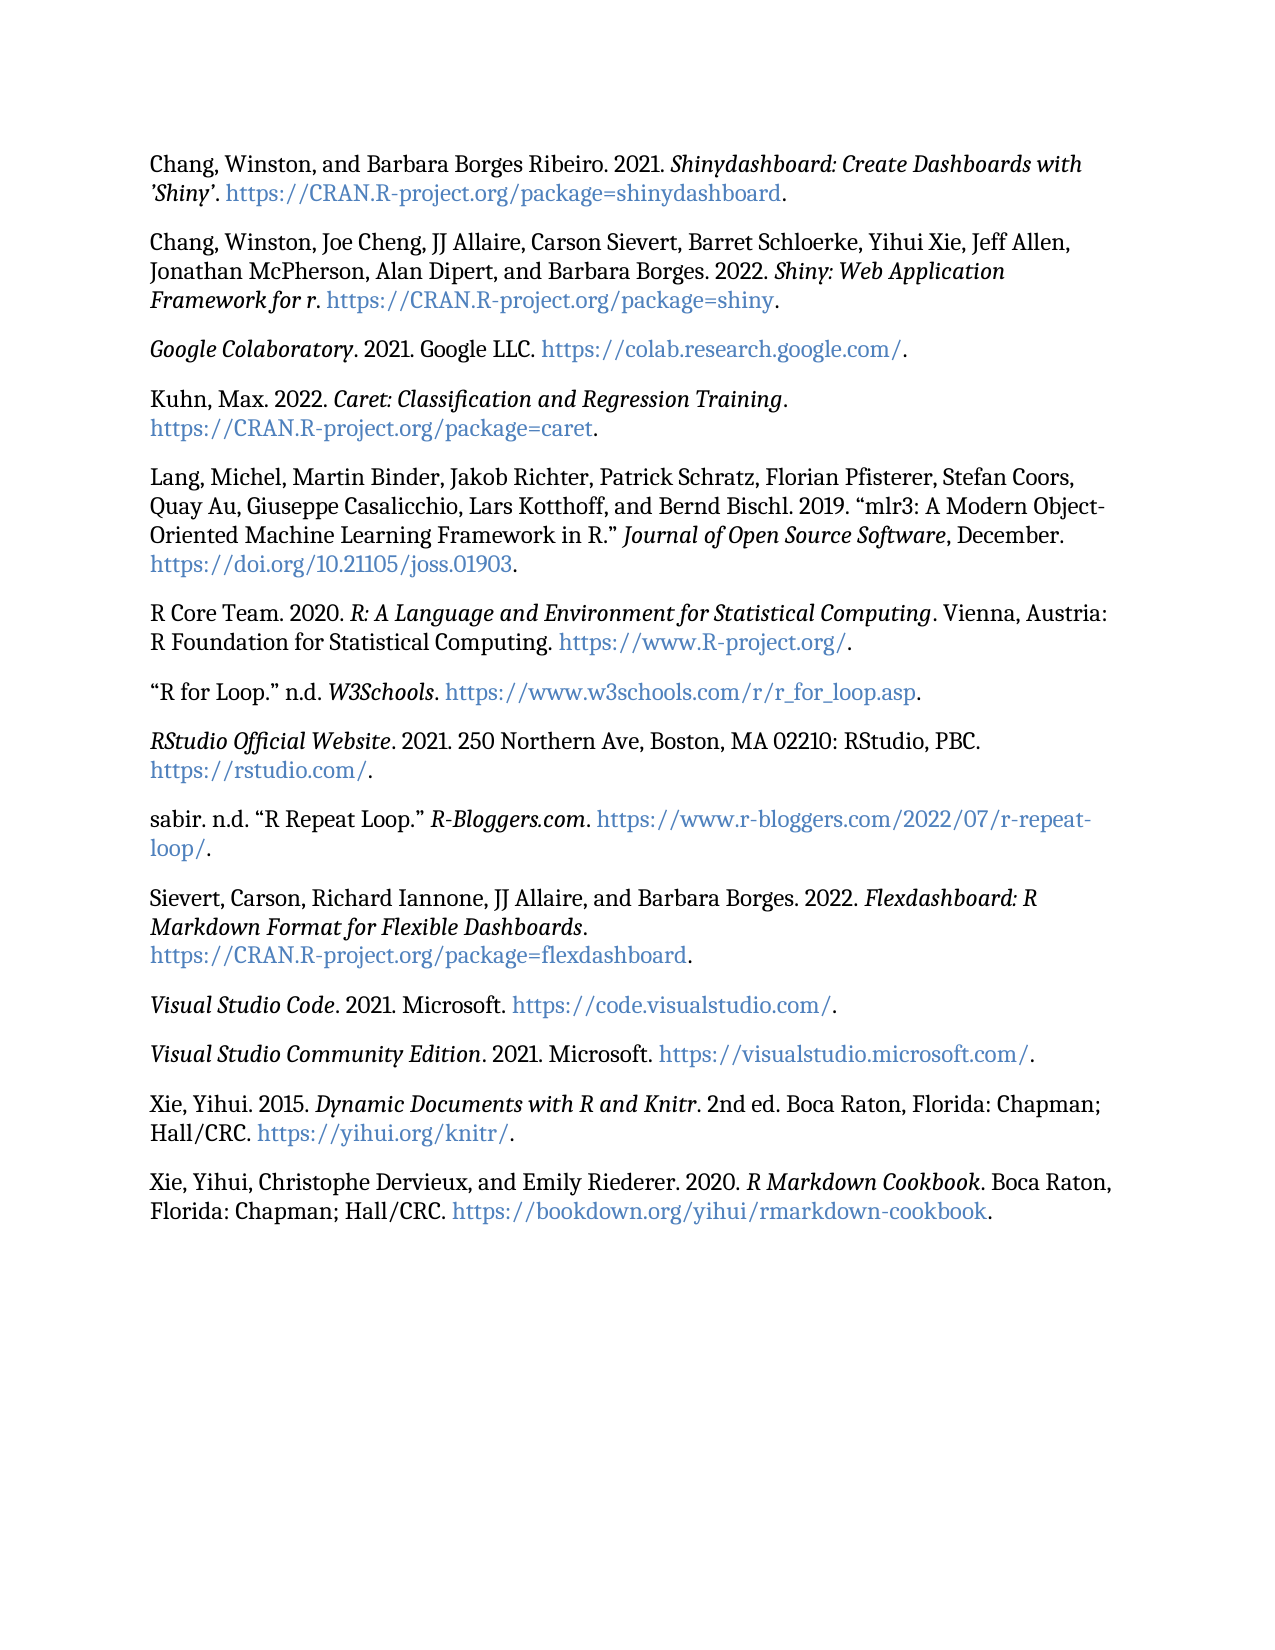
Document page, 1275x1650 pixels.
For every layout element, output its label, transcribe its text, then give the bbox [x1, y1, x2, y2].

text Visual Studio Community Edition. 2021. Microsoft. https://visualstudio.microsoft.com/. [150, 1040, 1125, 1069]
text Google Colaboratory. 2021. Google LLC. https://colab.research.google.com/. [150, 335, 1125, 364]
text Visual Studio Code. 2021. Microsoft. https://code.visualstudio.com/. [150, 991, 1125, 1019]
text Sievert, Carson, Richard Iannone, JJ Allaire, and Barbara Borges. 2022. Flexdashboard: R Markdown Format for Flexible Dashboards. https://CRAN.R-project.org/package=flexdashboard. [150, 884, 1125, 970]
text Xie, Yihui, Christophe Dervieux, and Emily Riederer. 2020. R Markdown Cookbook. Boca Raton, Florida: Chapman; Hall/CRC. https://bookdown.org/yihui/rmarkdown-cookbook. [150, 1168, 1125, 1226]
text Lang, Michel, Martin Binder, Jakob Richter, Patrick Schratz, Florian Pfisterer, Stefan Coors, Quay Au, Giuseppe Casalicchio, Lars Kotthoff, and Bernd Bischl. 2019. “mlr3: A Modern Object-Oriented Machine Learning Framework in R.” Journal of Open Source Software, December. https://doi.org/10.21105/joss.01903. [150, 463, 1125, 578]
text sabir. n.d. “R Repeat Loop.” R-Bloggers.com. https://www.r-bloggers.com/2022/07/r-repeat-loop/. [150, 805, 1125, 863]
text Xie, Yihui. 2015. Dynamic Documents with R and Knitr. 2nd ed. Boca Raton, Florida: Chapman; Hall/CRC. https://yihui.org/knitr/. [150, 1090, 1125, 1147]
text Chang, Winston, Joe Cheng, JJ Allaire, Carson Sievert, Barret Schloerke, Yihui Xie, Jeff Allen, Jonathan McPherson, Alan Dipert, and Barbara Borges. 2022. Shiny: Web Application Framework for r. https://CRAN.R-project.org/package=shiny. [150, 228, 1125, 314]
text R Core Team. 2020. R: A Language and Environment for Statistical Computing. Vienna, Austria: R Foundation for Statistical Computing. https://www.R-project.org/. [150, 599, 1125, 657]
text RStudio Official Website. 2021. 250 Northern Ave, Boston, MA 02210: RStudio, PBC. https://rstudio.com/. [150, 727, 1125, 784]
text Kuhn, Max. 2022. Caret: Classification and Regression Training. https://CRAN.R-project.org/package=caret. [150, 385, 1125, 442]
text “R for Loop.” n.d. W3Schools. https://www.w3schools.com/r/r_for_loop.asp. [150, 677, 1125, 706]
text Chang, Winston, and Barbara Borges Ribeiro. 2021. Shinydashboard: Create Dashboards with ’Shiny’. https://CRAN.R-project.org/package=shinydashboard. [150, 150, 1125, 207]
